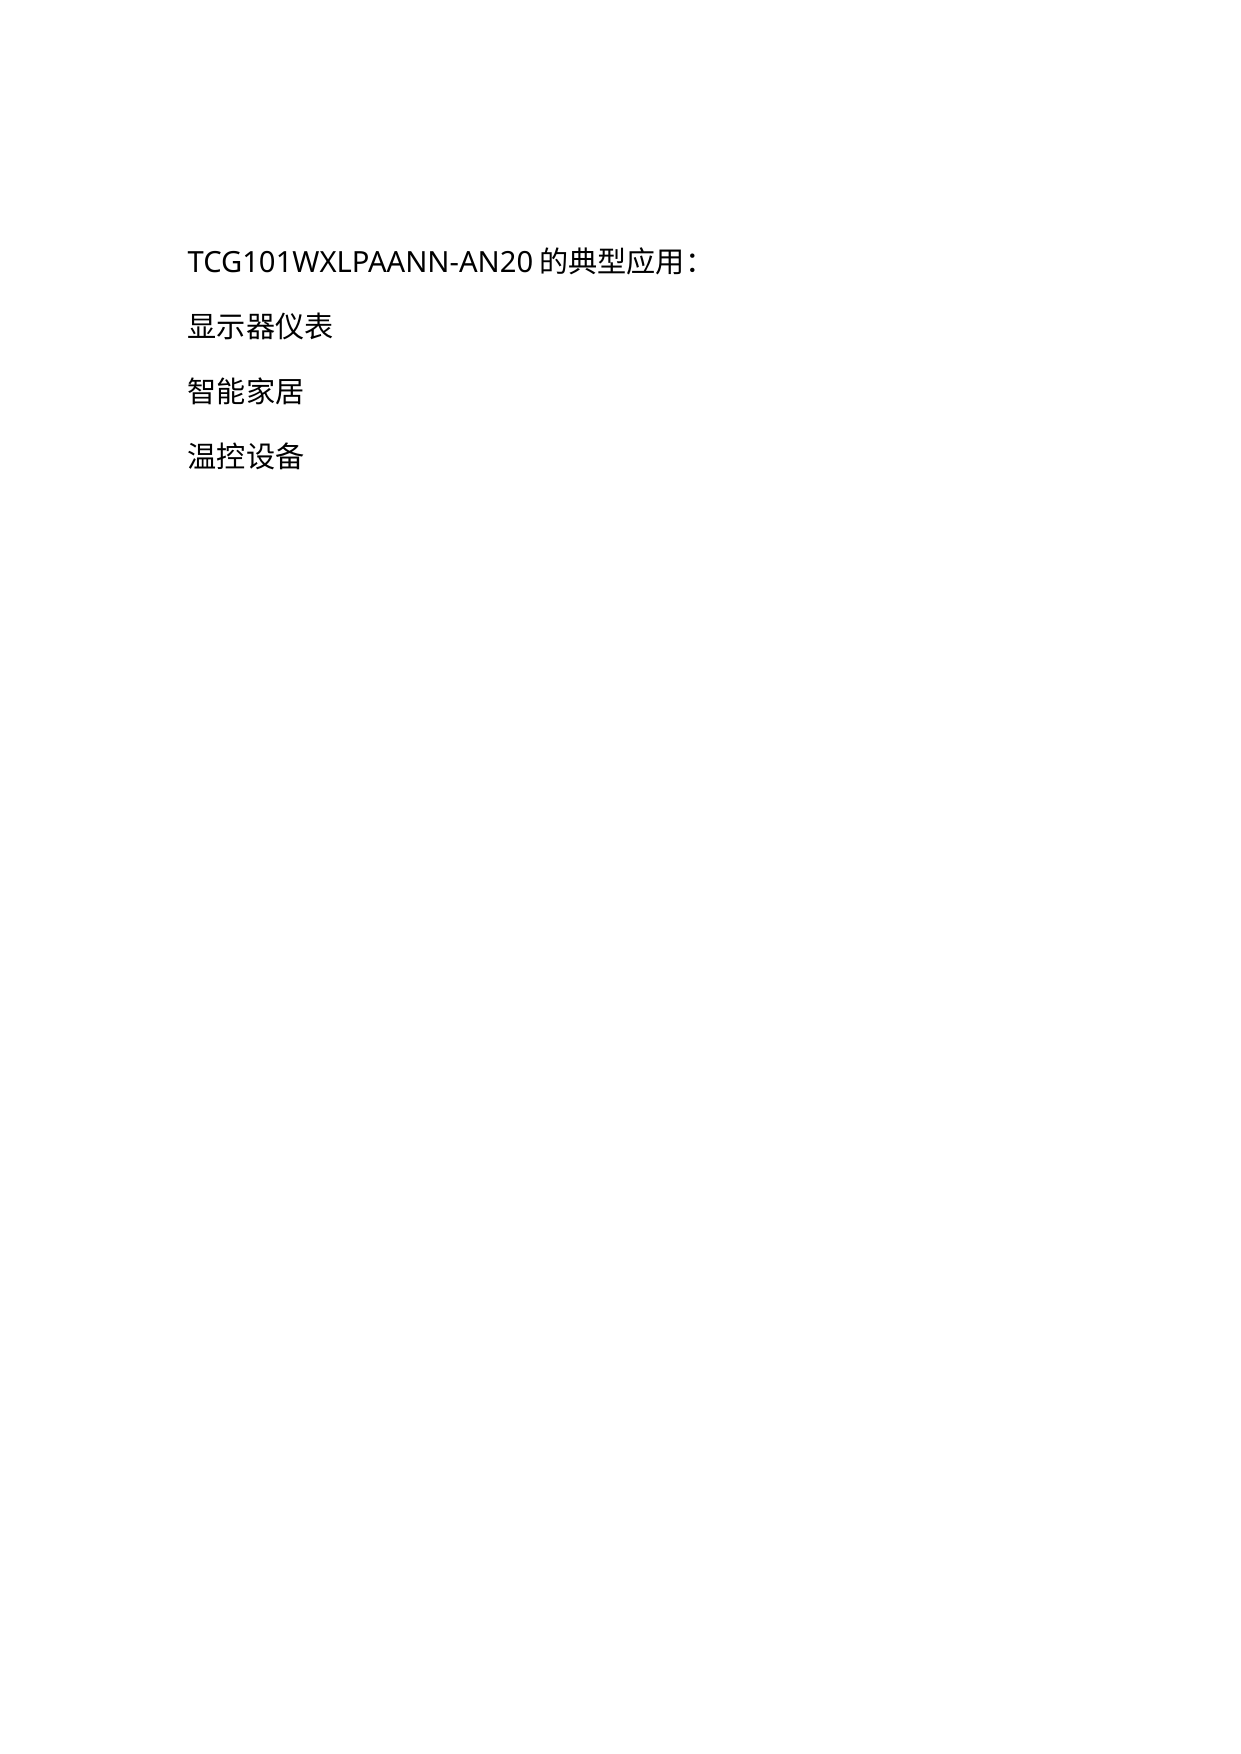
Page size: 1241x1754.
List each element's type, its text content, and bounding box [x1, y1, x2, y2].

text TCG101WXLPAANN-AN20的典型应用： [187, 227, 1053, 292]
text 温控设备 [187, 422, 1053, 487]
text 显示器仪表 [187, 292, 1053, 357]
text 智能家居 [187, 357, 1053, 422]
